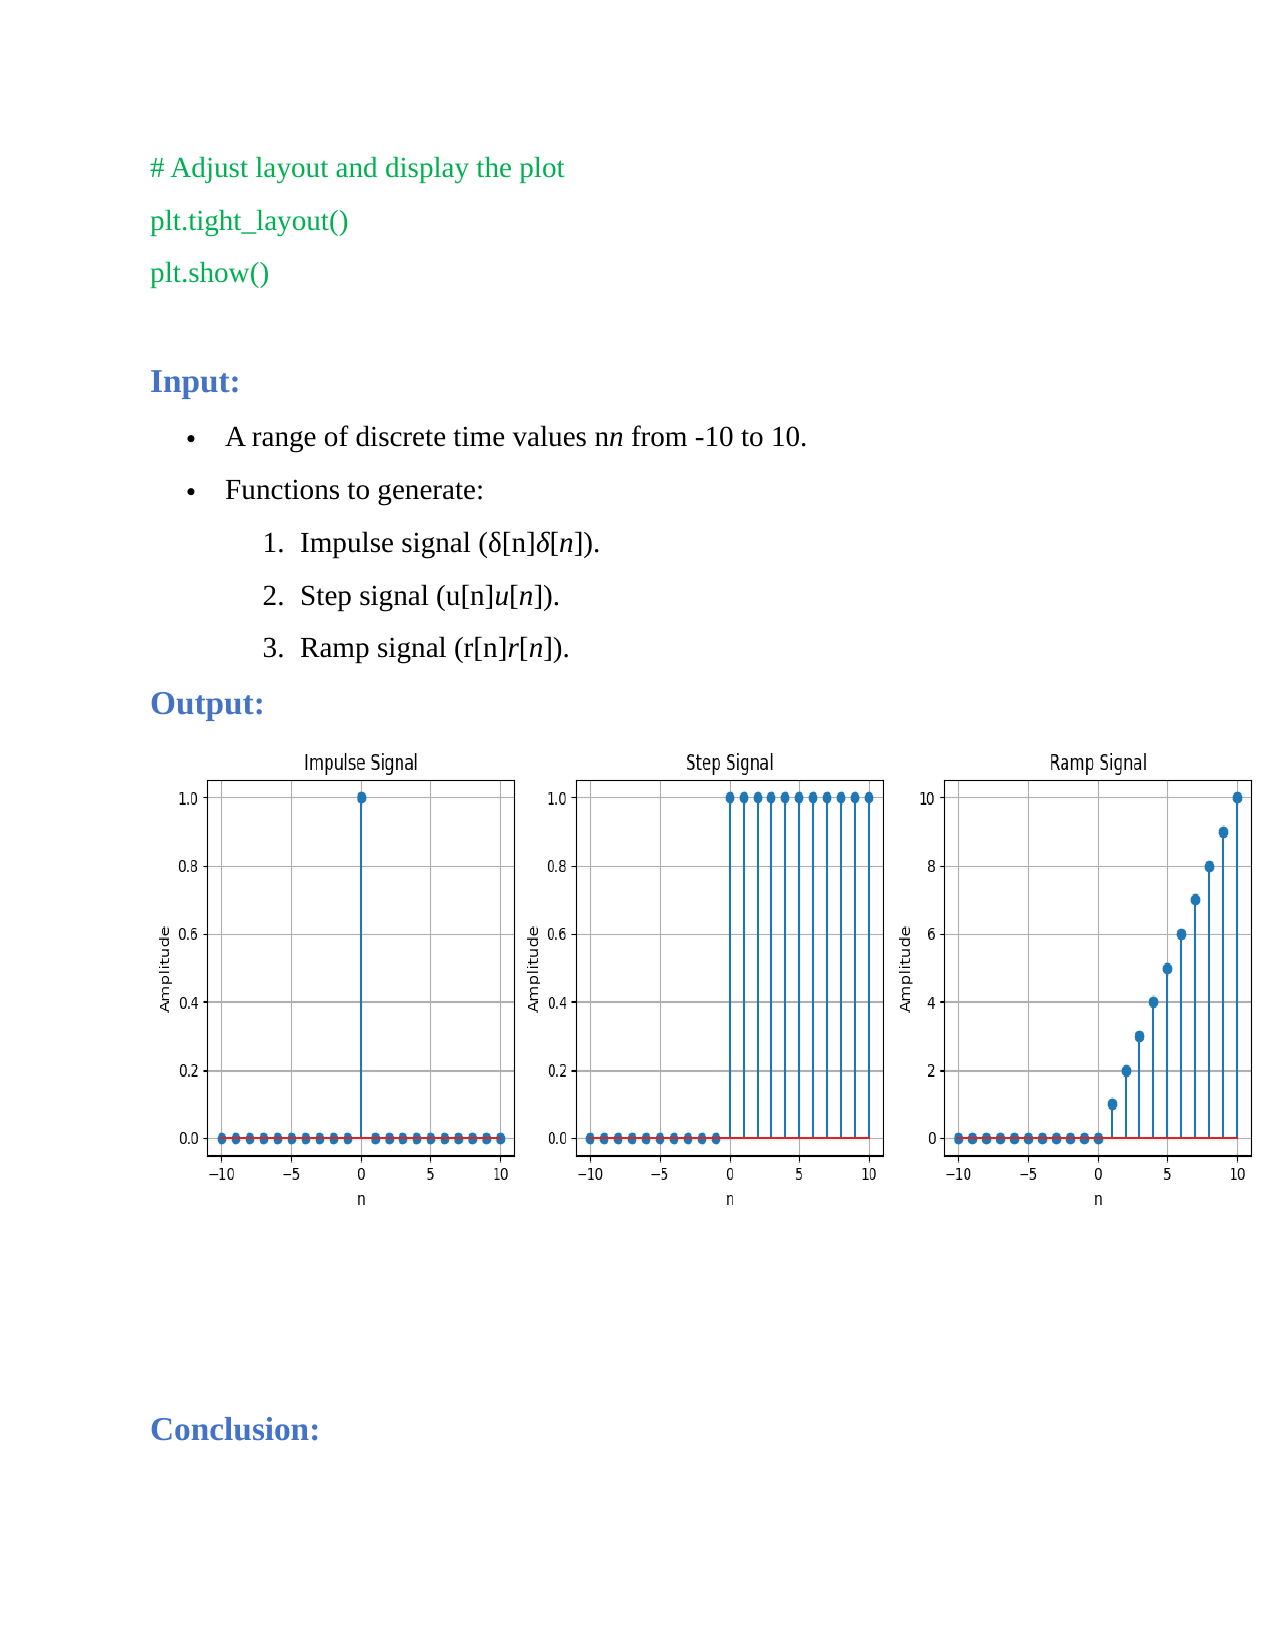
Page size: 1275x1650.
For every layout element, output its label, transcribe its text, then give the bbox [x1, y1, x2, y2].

list A range of discrete time values nn from -10 to 10. [187, 419, 1125, 453]
list Ramp signal (r[n]r[n]). [262, 631, 1125, 664]
list Step signal (u[n]u[n]). [262, 578, 1125, 611]
text Output: [150, 683, 1125, 722]
picture [150, 741, 1258, 1221]
text # Adjust layout and display the plot [150, 150, 1125, 183]
list Impulse signal (δ[n]δ[n]). [262, 525, 1125, 558]
text Conclusion: [150, 1409, 1125, 1447]
list Functions to generate: [187, 472, 1125, 506]
text plt.tight_layout() [150, 203, 1125, 236]
text Input: [150, 361, 1125, 399]
text plt.show() [150, 256, 1125, 289]
